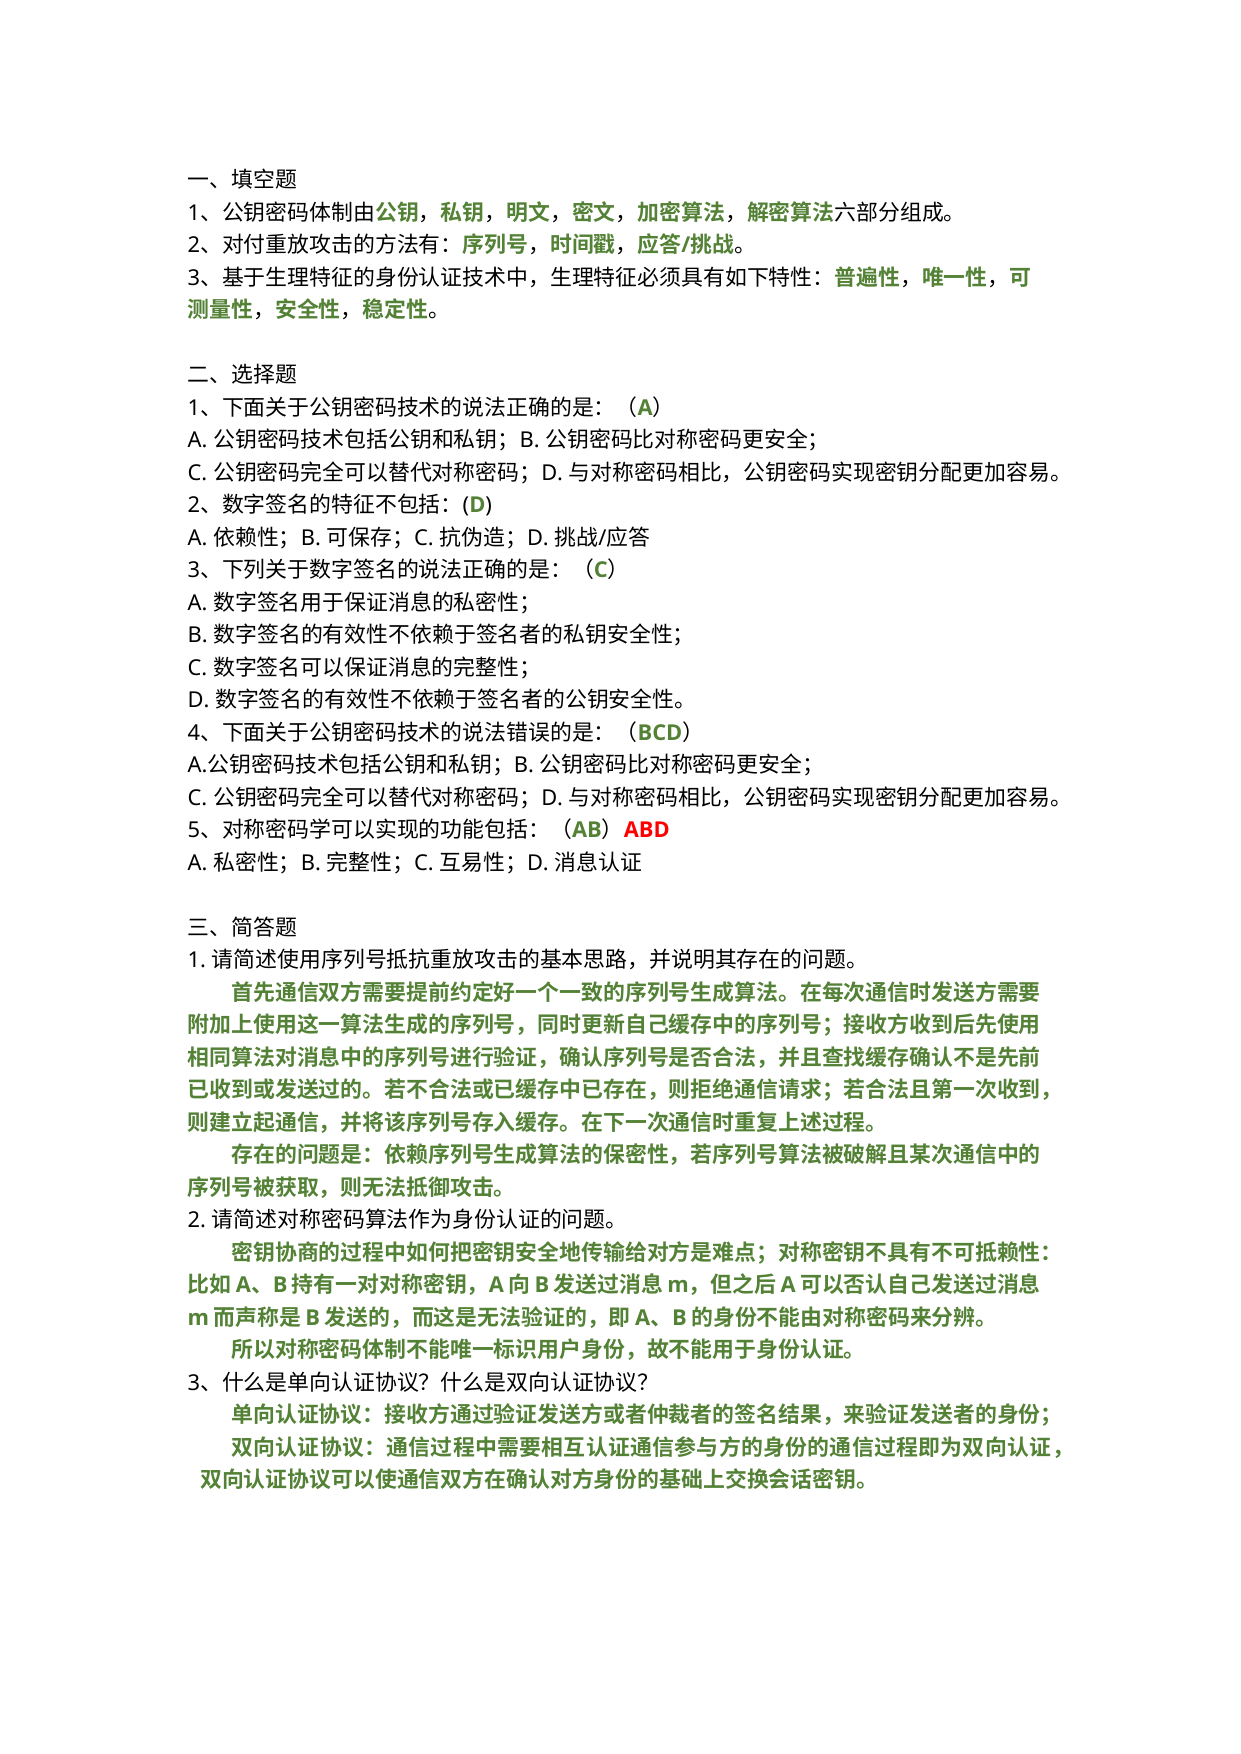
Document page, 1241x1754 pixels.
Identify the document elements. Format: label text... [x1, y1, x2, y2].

text 存在的问题是：依赖序列号生成算法的保密性，若序列号算法被破解且某次通信中的序列号被获取，则无法抵御攻击。 [187, 1137, 1053, 1202]
text 1. 请简述使用序列号抵抗重放攻击的基本思路，并说明其存在的问题。 [187, 942, 1053, 974]
text B. 数字签名的有效性不依赖于签名者的私钥安全性； [187, 617, 1053, 649]
text 3、下列关于数字签名的说法正确的是：（C） [187, 552, 1053, 584]
text C. 数字签名可以保证消息的完整性； [187, 649, 1053, 682]
text A. 私密性；B. 完整性；C. 互易性；D. 消息认证 [187, 844, 1053, 877]
text C. 公钥密码完全可以替代对称密码；D. 与对称密码相比，公钥密码实现密钥分配更加容易。 [187, 779, 1053, 812]
text D. 数字签名的有效性不依赖于签名者的公钥安全性。 [187, 682, 1053, 714]
text C. 公钥密码完全可以替代对称密码；D. 与对称密码相比，公钥密码实现密钥分配更加容易。 [187, 454, 1053, 487]
text 单向认证协议：接收方通过验证发送方或者仲裁者的签名结果，来验证发送者的身份； [200, 1397, 1053, 1429]
text 3、基于生理特征的身份认证技术中，生理特征必须具有如下特性：普遍性，唯一性，可测量性，安全性，稳定性。 [187, 259, 1053, 324]
text A. 公钥密码技术包括公钥和私钥；B. 公钥密码比对称密码更安全； [187, 422, 1053, 454]
text A. 依赖性；B. 可保存；C. 抗伪造；D. 挑战/应答 [187, 519, 1053, 552]
text 密钥协商的过程中如何把密钥安全地传输给对方是难点；对称密钥不具有不可抵赖性：比如A、B持有一对对称密钥，A向B发送过消息m，但之后A可以否认自己发送过消息m而声称是B发送的，而这是无法验证的，即A、B的身份不能由对称密码来分辨。 [187, 1234, 1053, 1332]
text A.公钥密码技术包括公钥和私钥；B. 公钥密码比对称密码更安全； [187, 747, 1053, 779]
text 一、填空题 [187, 162, 1053, 194]
text 二、选择题 [187, 357, 1053, 389]
text 2、对付重放攻击的方法有：序列号，时间戳，应答/挑战。 [187, 227, 1053, 259]
text 3、什么是单向认证协议？什么是双向认证协议？ [187, 1364, 1053, 1397]
text 2. 请简述对称密码算法作为身份认证的问题。 [187, 1202, 1053, 1234]
text 首先通信双方需要提前约定好一个一致的序列号生成算法。在每次通信时发送方需要附加上使用这一算法生成的序列号，同时更新自己缓存中的序列号；接收方收到后先使用相同算法对消息中的序列号进行验证，确认序列号是否合法，并且查找缓存确认不是先前已收到或发送过的。若不合法或已缓存中已存在，则拒绝通信请求；若合法且第一次收到，则建立起通信，并将该序列号存入缓存。在下一次通信时重复上述过程。 [187, 974, 1053, 1137]
text 2、数字签名的特征不包括：(D) [187, 487, 1053, 519]
text 4、下面关于公钥密码技术的说法错误的是：（BCD） [187, 714, 1053, 747]
text 5、对称密码学可以实现的功能包括：（AB）ABD [187, 812, 1053, 844]
text 1、公钥密码体制由公钥，私钥，明文，密文，加密算法，解密算法六部分组成。 [187, 194, 1053, 227]
text A. 数字签名用于保证消息的私密性； [187, 584, 1053, 617]
text 1、下面关于公钥密码技术的说法正确的是：（A） [187, 389, 1053, 422]
text 三、简答题 [187, 909, 1053, 942]
text 双向认证协议：通信过程中需要相互认证通信参与方的身份的通信过程即为双向认证，双向认证协议可以使通信双方在确认对方身份的基础上交换会话密钥。 [200, 1429, 1053, 1494]
text 所以对称密码体制不能唯一标识用户身份，故不能用于身份认证。 [187, 1332, 1053, 1364]
